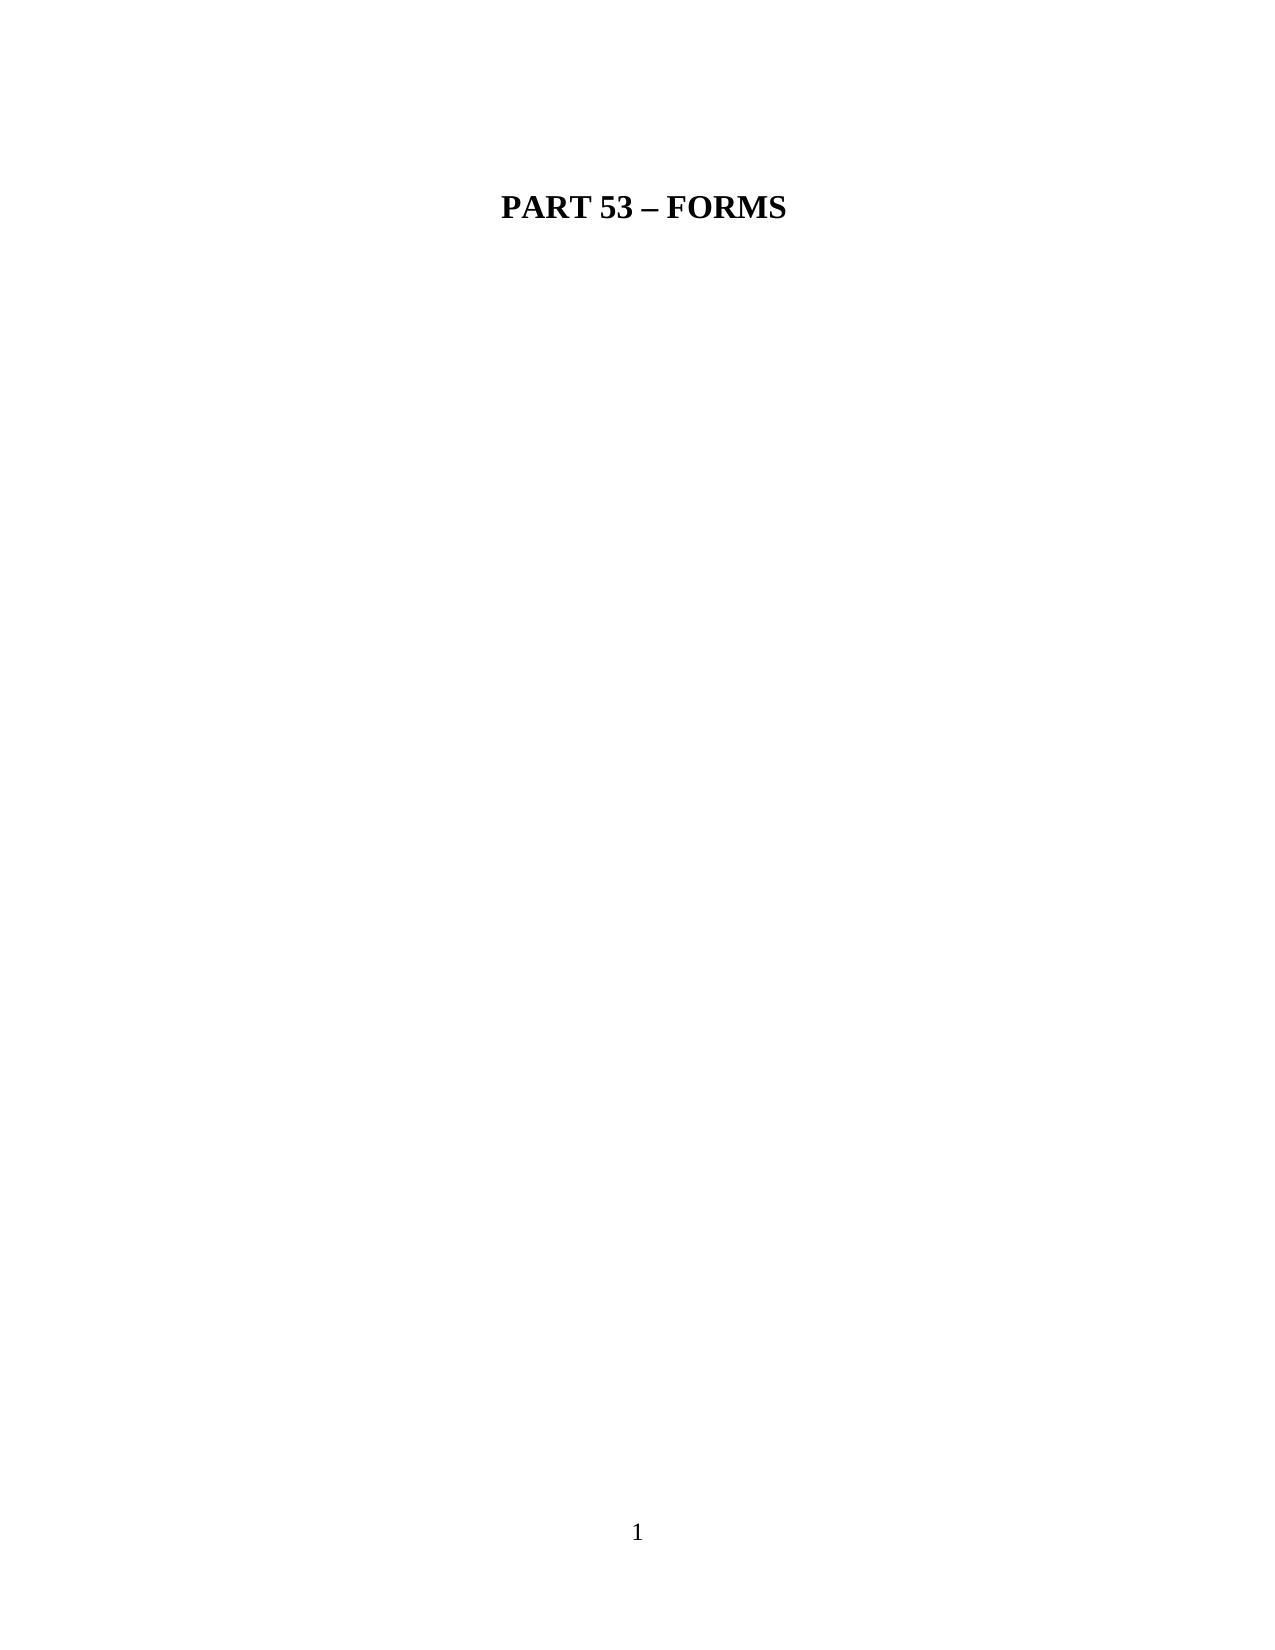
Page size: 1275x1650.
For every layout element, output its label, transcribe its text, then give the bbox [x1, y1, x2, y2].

subtitle PART 53 – FORMS [162, 187, 1125, 226]
